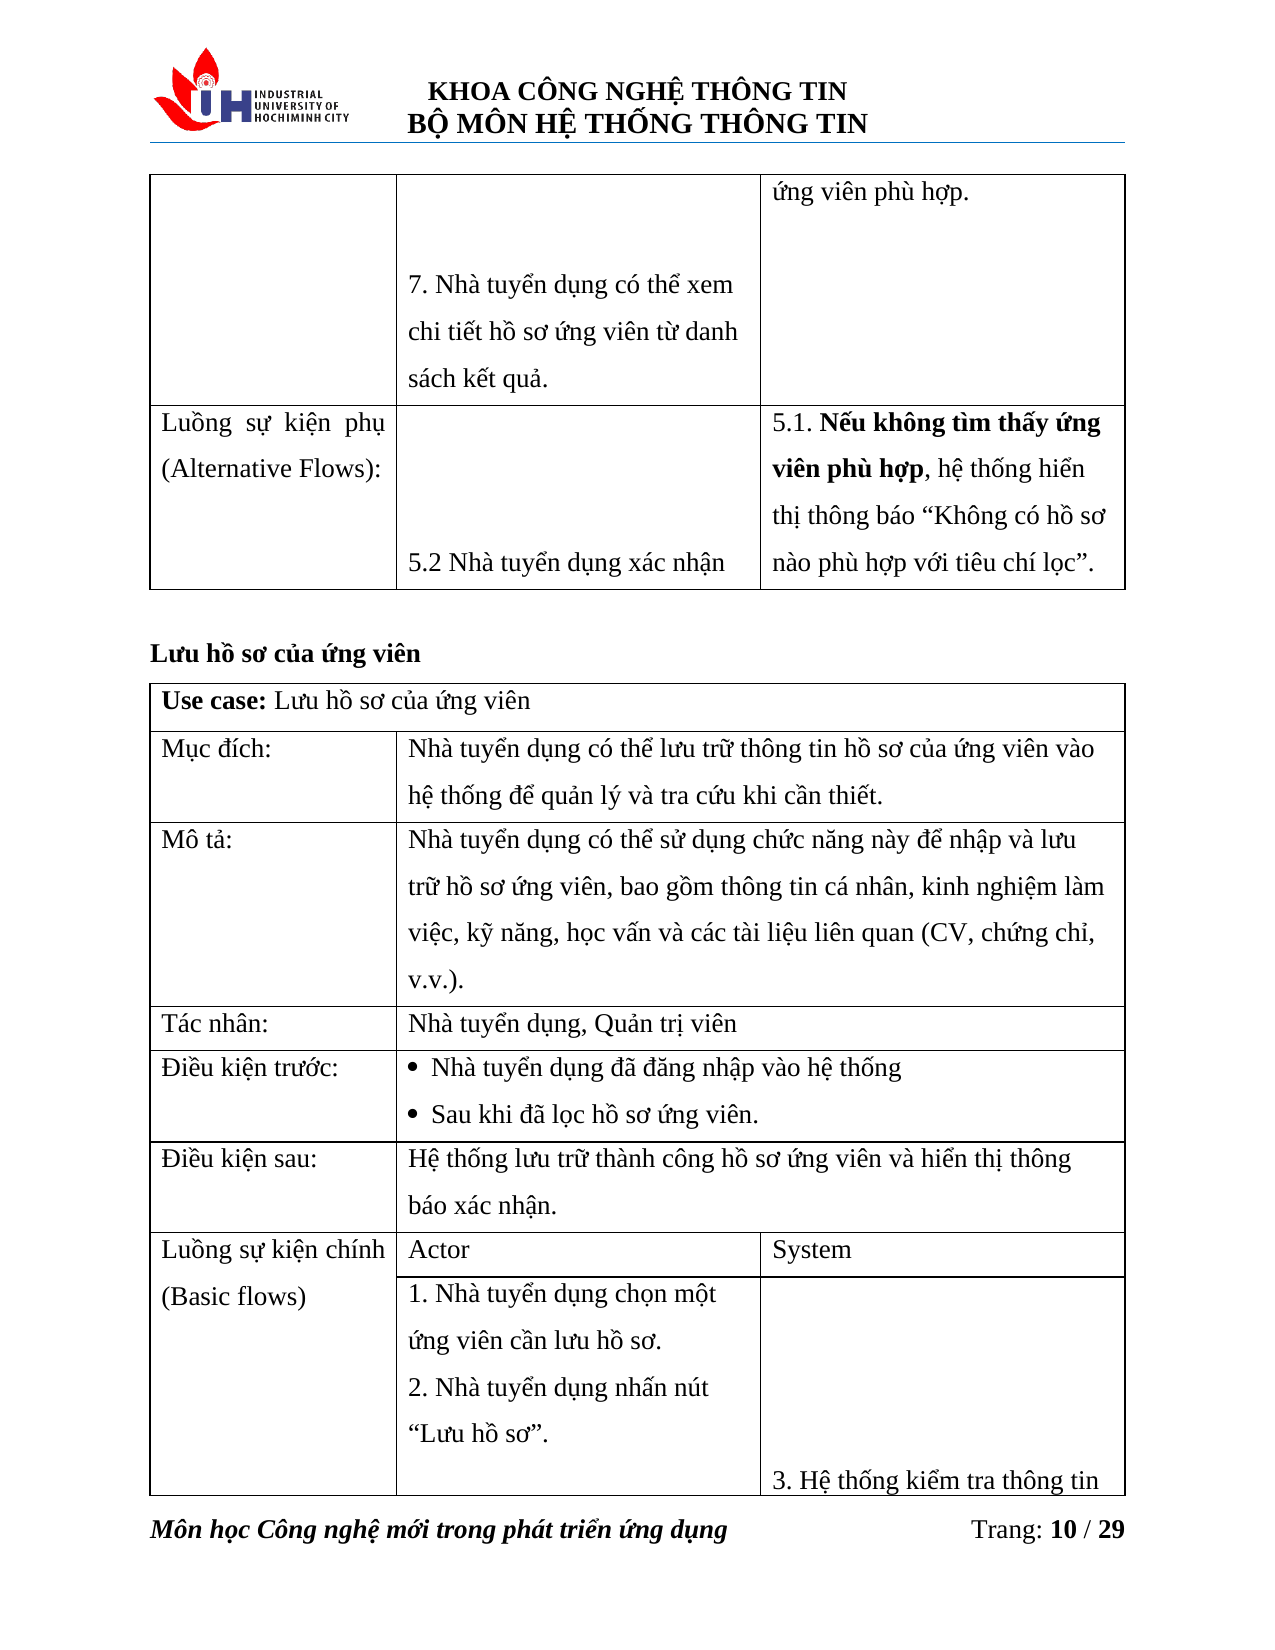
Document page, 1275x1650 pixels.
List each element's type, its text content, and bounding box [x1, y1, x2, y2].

table_cell Mục đích: [151, 732, 396, 822]
table_cell Tác nhân: [151, 1007, 396, 1050]
table_cell 5.1. Nếu không tìm thấy ứng viên phù hợp, hệ thống hiển thị thông báo “Không có hồ sơ nào phù hợp với tiêu chí lọc”. [761, 406, 1124, 589]
table_cell Hệ thống lưu trữ thành công hồ sơ ứng viên và hiển thị thông báo xác nhận. [397, 1143, 1124, 1232]
subtitle Lưu hồ sơ của ứng viên [150, 637, 1125, 668]
table_cell Nhà tuyển dụng có thể sử dụng chức năng này để nhập và lưu trữ hồ sơ ứng viên, bao gồm thông tin cá nhân, kinh nghiệm làm việc, kỹ năng, học vấn và các tài liệu liên quan (CV, chứng chỉ, v.v.). [397, 823, 1124, 1006]
table_cell 1. Nhà tuyển dụng chọn một ứng viên cần lưu hồ sơ. 2. Nhà tuyển dụng nhấn nút “Lưu hồ sơ”. 6. Nhà tuyển dụng xác nhận [397, 1278, 760, 1495]
table_cell Luồng sự kiện phụ (Alternative Flows): [151, 406, 396, 589]
table_header Use case: Lưu hồ sơ của ứng viên [151, 684, 1124, 731]
table_cell Điều kiện sau: [151, 1143, 396, 1232]
table_cell Mô tả: [151, 823, 396, 1006]
table_cell Điều kiện trước: [151, 1051, 396, 1141]
table_cell Actor [397, 1233, 760, 1276]
table_cell 5.2 Nhà tuyển dụng xác nhận [397, 406, 760, 589]
picture [150, 43, 354, 133]
table_cell System [761, 1233, 1124, 1276]
table_cell Nhà tuyển dụng đã đăng nhập vào hệ thống Sau khi đã lọc hồ sơ ứng viên. [397, 1051, 1124, 1141]
table_cell Nhà tuyển dụng có thể lưu trữ thông tin hồ sơ của ứng viên vào hệ thống để quản lý và tra cứu khi cần thiết. [397, 732, 1124, 822]
table_cell Luồng sự kiện chính (Basic flows) [151, 1233, 396, 1495]
table_cell Nhà tuyển dụng, Quản trị viên [397, 1007, 1124, 1050]
